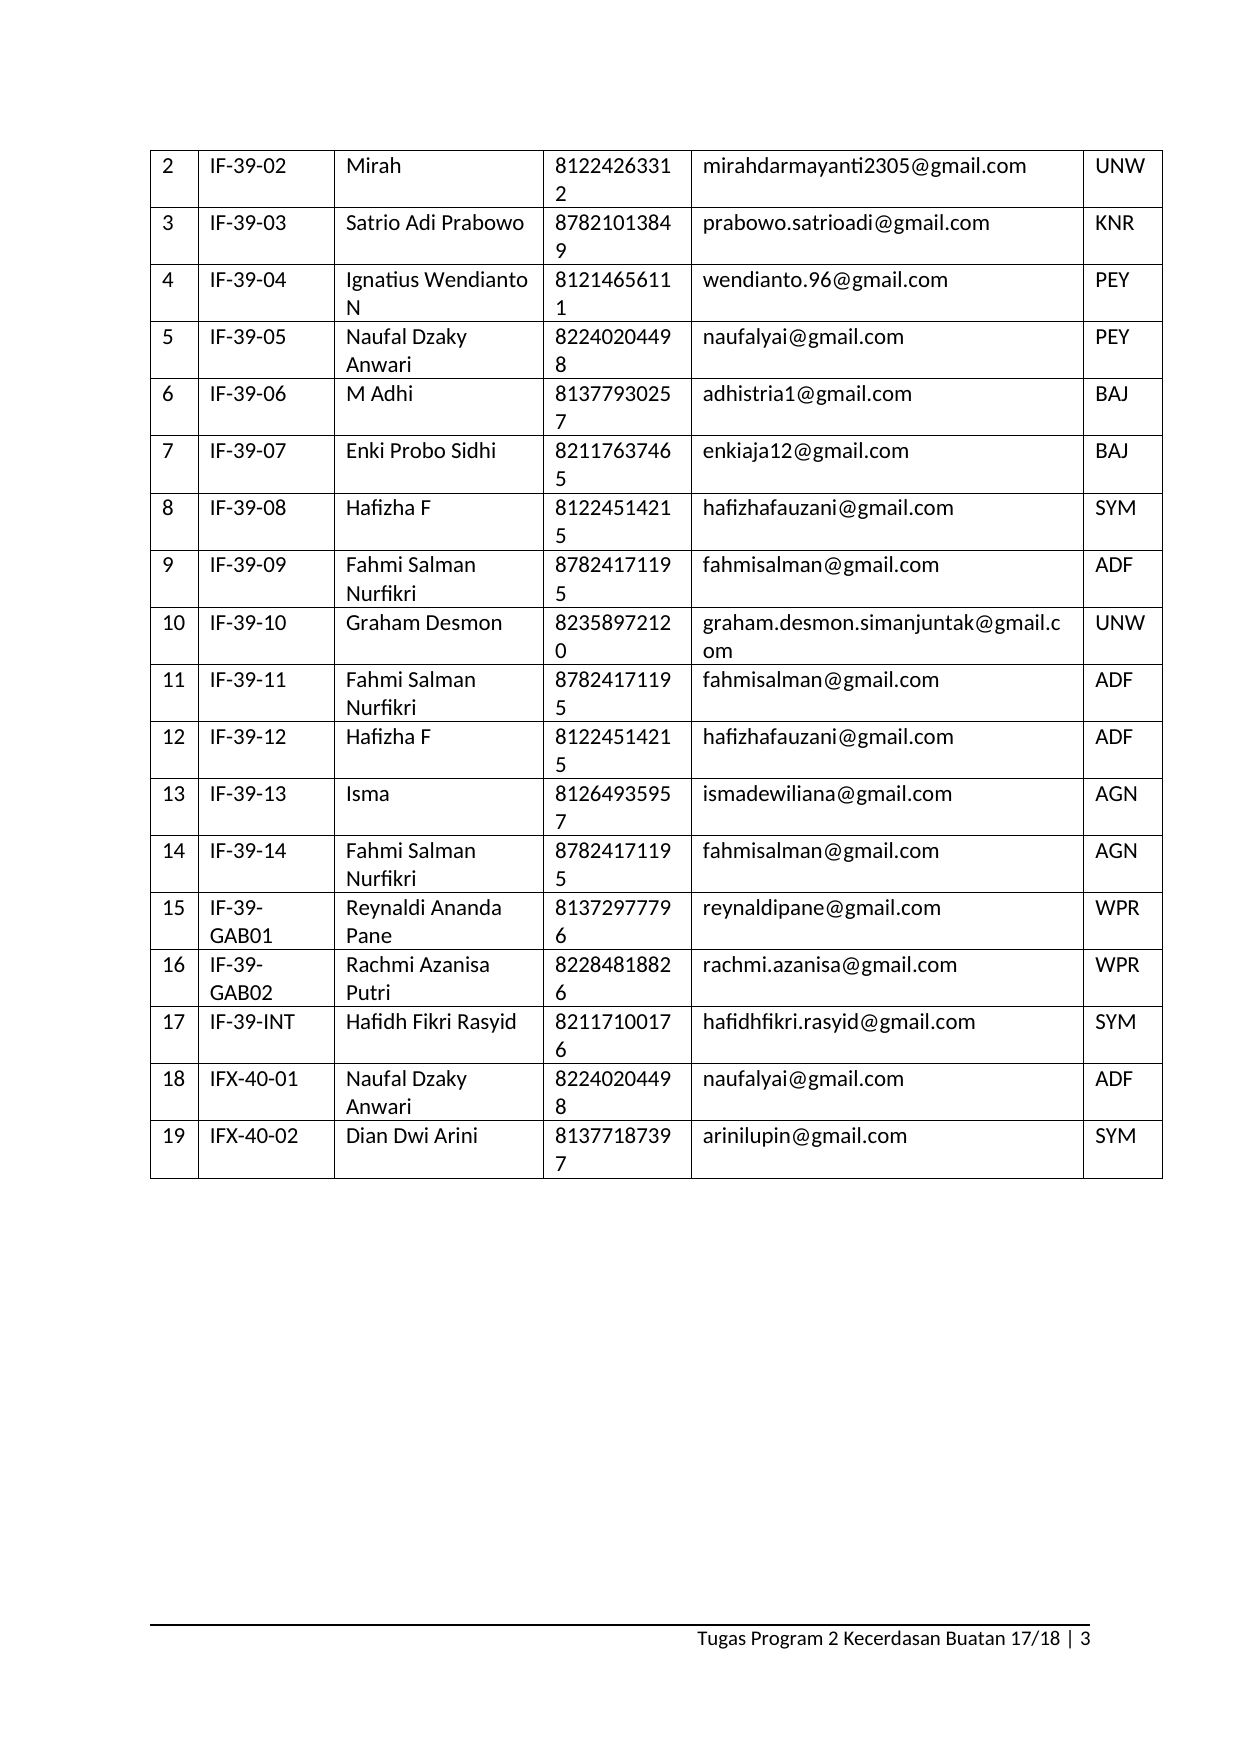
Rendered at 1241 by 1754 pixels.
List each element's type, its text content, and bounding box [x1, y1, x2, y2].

table_cell AGN [1084, 779, 1162, 835]
table_cell Mirah [335, 151, 543, 207]
table_cell Fahmi Salman Nurfikri [335, 836, 543, 892]
table_cell hafizhafauzani@gmail.com [692, 722, 1083, 778]
table_cell fahmisalman@gmail.com [692, 665, 1083, 721]
table_cell IF-39-02 [199, 151, 334, 207]
table_cell Enki Probo Sidhi [335, 436, 543, 492]
table_cell 3 [151, 208, 198, 264]
table_cell Fahmi Salman Nurfikri [335, 665, 543, 721]
table_cell IFX-40-02 [199, 1121, 334, 1177]
table_cell enkiaja12@gmail.com [692, 436, 1083, 492]
table_cell AGN [1084, 836, 1162, 892]
table_cell IF-39-09 [199, 551, 334, 607]
table_cell naufalyai@gmail.com [692, 1064, 1083, 1120]
table_cell IF-39-06 [199, 379, 334, 435]
table_cell 12 [151, 722, 198, 778]
table_cell Fahmi Salman Nurfikri [335, 551, 543, 607]
table_cell IF-39-05 [199, 322, 334, 378]
table_cell 82240204498 [544, 322, 691, 378]
table_cell 7 [151, 436, 198, 492]
table_cell Reynaldi Ananda Pane [335, 893, 543, 949]
table_cell 82358972120 [544, 608, 691, 664]
table_cell graham.desmon.simanjuntak@gmail.com [692, 608, 1083, 664]
table_cell SYM [1084, 1007, 1162, 1063]
table_cell 87821013849 [544, 208, 691, 264]
table_cell fahmisalman@gmail.com [692, 836, 1083, 892]
table_cell UNW [1084, 608, 1162, 664]
table_cell wendianto.96@gmail.com [692, 265, 1083, 321]
table_cell Rachmi Azanisa Putri [335, 950, 543, 1006]
table_cell 19 [151, 1121, 198, 1177]
table_cell 13 [151, 779, 198, 835]
table_cell 82284818826 [544, 950, 691, 1006]
table_cell Graham Desmon [335, 608, 543, 664]
table_cell Ignatius Wendianto N [335, 265, 543, 321]
table_cell 9 [151, 551, 198, 607]
table_cell Dian Dwi Arini [335, 1121, 543, 1177]
table_cell 15 [151, 893, 198, 949]
table_cell 6 [151, 379, 198, 435]
table_cell 82117637465 [544, 436, 691, 492]
table_cell Hafizha F [335, 722, 543, 778]
table_cell arinilupin@gmail.com [692, 1121, 1083, 1177]
table_cell adhistria1@gmail.com [692, 379, 1083, 435]
table_cell prabowo.satrioadi@gmail.com [692, 208, 1083, 264]
table_cell Hafizha F [335, 494, 543, 549]
table_cell SYM [1084, 1121, 1162, 1177]
table_cell 81214656111 [544, 265, 691, 321]
table_cell Hafidh Fikri Rasyid [335, 1007, 543, 1063]
table_cell IF-39-07 [199, 436, 334, 492]
table_cell Naufal Dzaky Anwari [335, 1064, 543, 1120]
table_cell 16 [151, 950, 198, 1006]
table_cell 5 [151, 322, 198, 378]
table_cell PEY [1084, 265, 1162, 321]
table_cell IF-39-INT [199, 1007, 334, 1063]
table_cell PEY [1084, 322, 1162, 378]
table_cell naufalyai@gmail.com [692, 322, 1083, 378]
table_cell 87824171195 [544, 836, 691, 892]
table_cell 81224514215 [544, 494, 691, 549]
table_cell rachmi.azanisa@gmail.com [692, 950, 1083, 1006]
table_cell ADF [1084, 551, 1162, 607]
table_cell 81377930257 [544, 379, 691, 435]
table_cell IF-39-14 [199, 836, 334, 892]
table_cell Naufal Dzaky Anwari [335, 322, 543, 378]
table_cell 4 [151, 265, 198, 321]
table_cell 87824171195 [544, 551, 691, 607]
table_cell ADF [1084, 722, 1162, 778]
table_cell 81224514215 [544, 722, 691, 778]
table_cell 18 [151, 1064, 198, 1120]
table_cell ADF [1084, 1064, 1162, 1120]
table_cell 81224263312 [544, 151, 691, 207]
table_cell 82117100176 [544, 1007, 691, 1063]
table_cell 81377187397 [544, 1121, 691, 1177]
table_cell IFX-40-01 [199, 1064, 334, 1120]
table_cell IF-39-11 [199, 665, 334, 721]
table_cell ADF [1084, 665, 1162, 721]
table_cell 2 [151, 151, 198, 207]
table_cell 10 [151, 608, 198, 664]
table_cell 17 [151, 1007, 198, 1063]
table_cell Satrio Adi Prabowo [335, 208, 543, 264]
table_cell fahmisalman@gmail.com [692, 551, 1083, 607]
table_cell SYM [1084, 494, 1162, 549]
table_cell IF-39-03 [199, 208, 334, 264]
table_cell IF-39-04 [199, 265, 334, 321]
table_cell hafidhfikri.rasyid@gmail.com [692, 1007, 1083, 1063]
table_cell BAJ [1084, 436, 1162, 492]
table_cell ismadewiliana@gmail.com [692, 779, 1083, 835]
table_cell IF-39-13 [199, 779, 334, 835]
table_cell reynaldipane@gmail.com [692, 893, 1083, 949]
table_cell 82240204498 [544, 1064, 691, 1120]
table_cell BAJ [1084, 379, 1162, 435]
table_cell UNW [1084, 151, 1162, 207]
table_cell WPR [1084, 950, 1162, 1006]
table_cell IF-39-12 [199, 722, 334, 778]
table_cell IF-39-GAB02 [199, 950, 334, 1006]
table_cell mirahdarmayanti2305@gmail.com [692, 151, 1083, 207]
table_cell hafizhafauzani@gmail.com [692, 494, 1083, 549]
table_cell WPR [1084, 893, 1162, 949]
table_cell M Adhi [335, 379, 543, 435]
table_cell 11 [151, 665, 198, 721]
table_cell IF-39-GAB01 [199, 893, 334, 949]
table_cell Isma [335, 779, 543, 835]
table_cell 87824171195 [544, 665, 691, 721]
table_cell IF-39-10 [199, 608, 334, 664]
table_cell IF-39-08 [199, 494, 334, 549]
table_cell 8 [151, 494, 198, 549]
table_cell 81264935957 [544, 779, 691, 835]
table_cell 81372977796 [544, 893, 691, 949]
table_cell 14 [151, 836, 198, 892]
table_cell KNR [1084, 208, 1162, 264]
